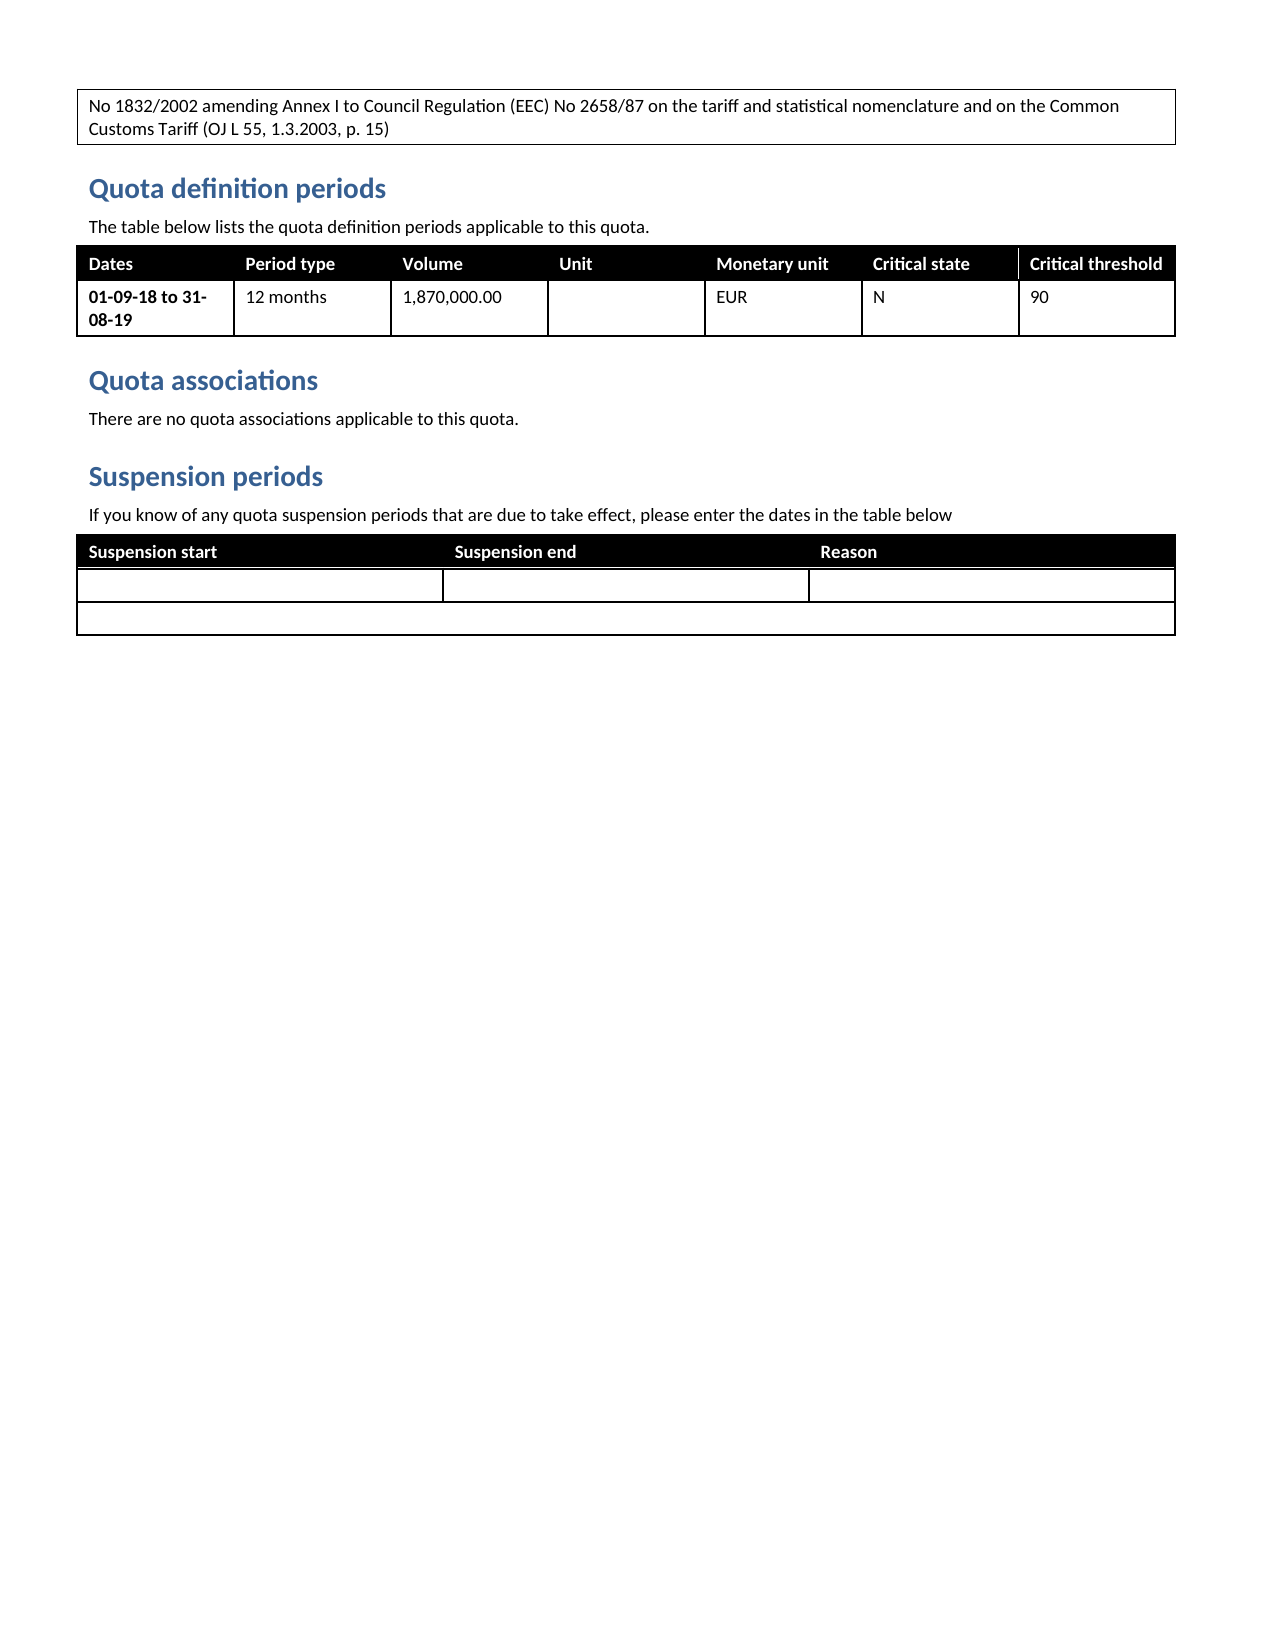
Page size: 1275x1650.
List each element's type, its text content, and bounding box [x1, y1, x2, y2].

table_cell N [863, 281, 1018, 335]
text If you know of any quota suspension periods that are due to take effect, please enter the dates in the table below [88, 504, 1186, 527]
table_cell [809, 603, 1174, 634]
table_cell 1,870,000.00 [392, 281, 547, 335]
table_cell [549, 281, 704, 335]
table_cell [78, 603, 443, 634]
table_cell 01-09-18 to 31-08-19 [78, 281, 233, 335]
text The table below lists the quota definition periods applicable to this quota. [88, 215, 1186, 238]
subtitle Suspension periods [88, 458, 1186, 494]
table_header Volume [391, 248, 548, 279]
table_cell 12 months [235, 281, 390, 335]
subtitle Quota definition periods [88, 170, 1186, 205]
table_cell [443, 603, 809, 634]
table_cell [78, 570, 442, 601]
table_header Reason [809, 536, 1174, 567]
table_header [78, 90, 1175, 144]
table_header Monetary unit [705, 248, 862, 279]
table_cell 90 [1020, 281, 1174, 335]
table_cell EUR [706, 281, 861, 335]
table_header Critical state [862, 248, 1018, 279]
table_header Period type [234, 248, 391, 279]
text There are no quota associations applicable to this quota. [88, 407, 1186, 430]
table_header Unit [548, 248, 705, 279]
subtitle Quota associations [88, 362, 1186, 398]
table_cell [810, 570, 1174, 601]
table_header Suspension start [78, 536, 443, 567]
table_header Suspension end [443, 536, 809, 567]
table_cell [444, 570, 808, 601]
table_header Dates [78, 248, 234, 279]
table_header Critical threshold [1019, 248, 1174, 279]
